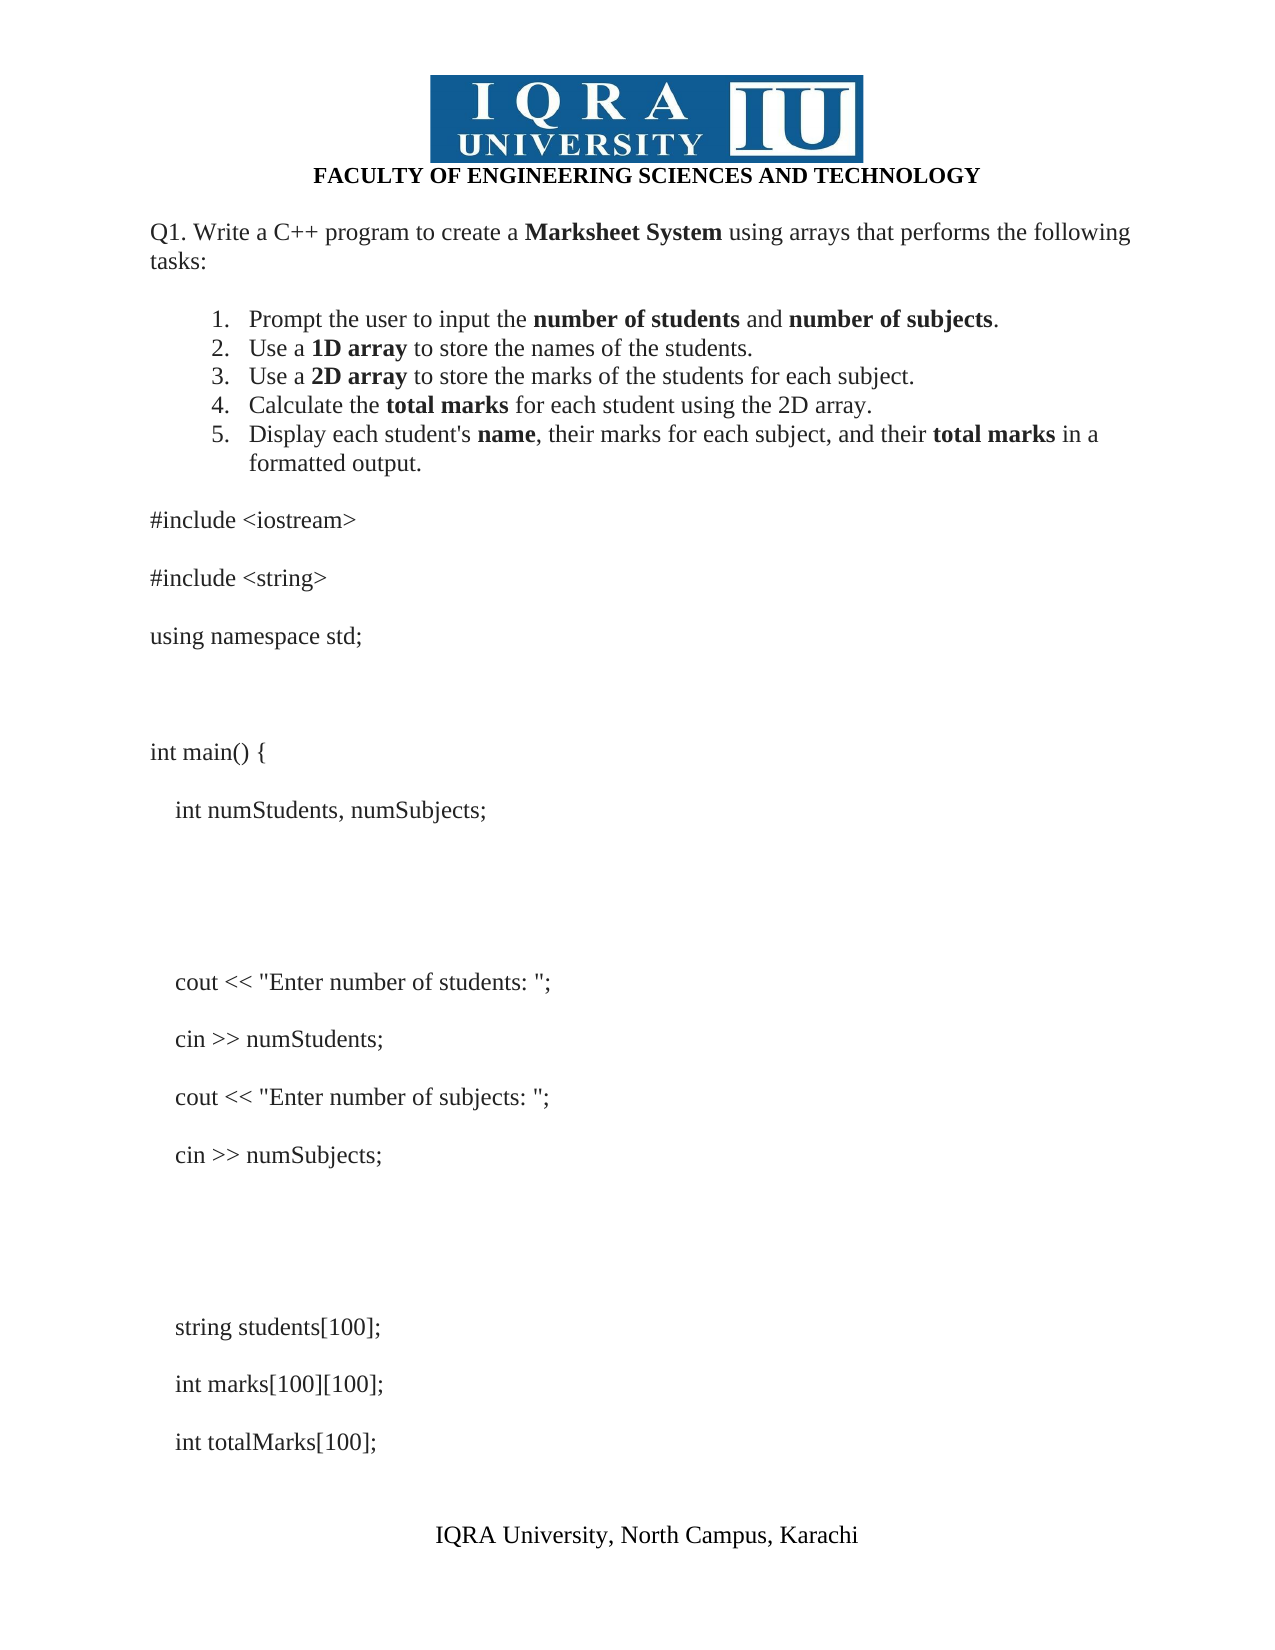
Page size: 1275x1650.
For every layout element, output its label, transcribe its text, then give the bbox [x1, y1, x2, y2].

text int totalMarks[100]; [150, 1427, 1144, 1456]
list Use a 1D array to store the names of the students. [211, 333, 1144, 361]
text cout << "Enter number of students: "; [150, 967, 1144, 995]
list Prompt the user to input the number of students and number of subjects. [211, 304, 1144, 333]
text Q1. Write a C++ program to create a Marksheet System using arrays that performs the following tasks: [150, 217, 1144, 275]
text int marks[100][100]; [150, 1369, 1144, 1398]
text #include <string> [150, 563, 1144, 592]
text int numStudents, numSubjects; [150, 795, 1144, 824]
text string students[100]; [150, 1312, 1144, 1340]
list Use a 2D array to store the marks of the students for each subject. [211, 361, 1144, 390]
text #include <iostream> [150, 506, 1144, 534]
text cin >> numStudents; [150, 1024, 1144, 1053]
text cin >> numSubjects; [150, 1140, 1144, 1169]
text int main() { [150, 737, 1144, 766]
list Calculate the total marks for each student using the 2D array. [211, 390, 1144, 419]
picture [430, 75, 864, 163]
text cout << "Enter number of subjects: "; [150, 1082, 1144, 1111]
list Display each student's name, their marks for each subject, and their total marks in a formatted output. [211, 419, 1144, 476]
text using namespace std; [150, 621, 1144, 650]
